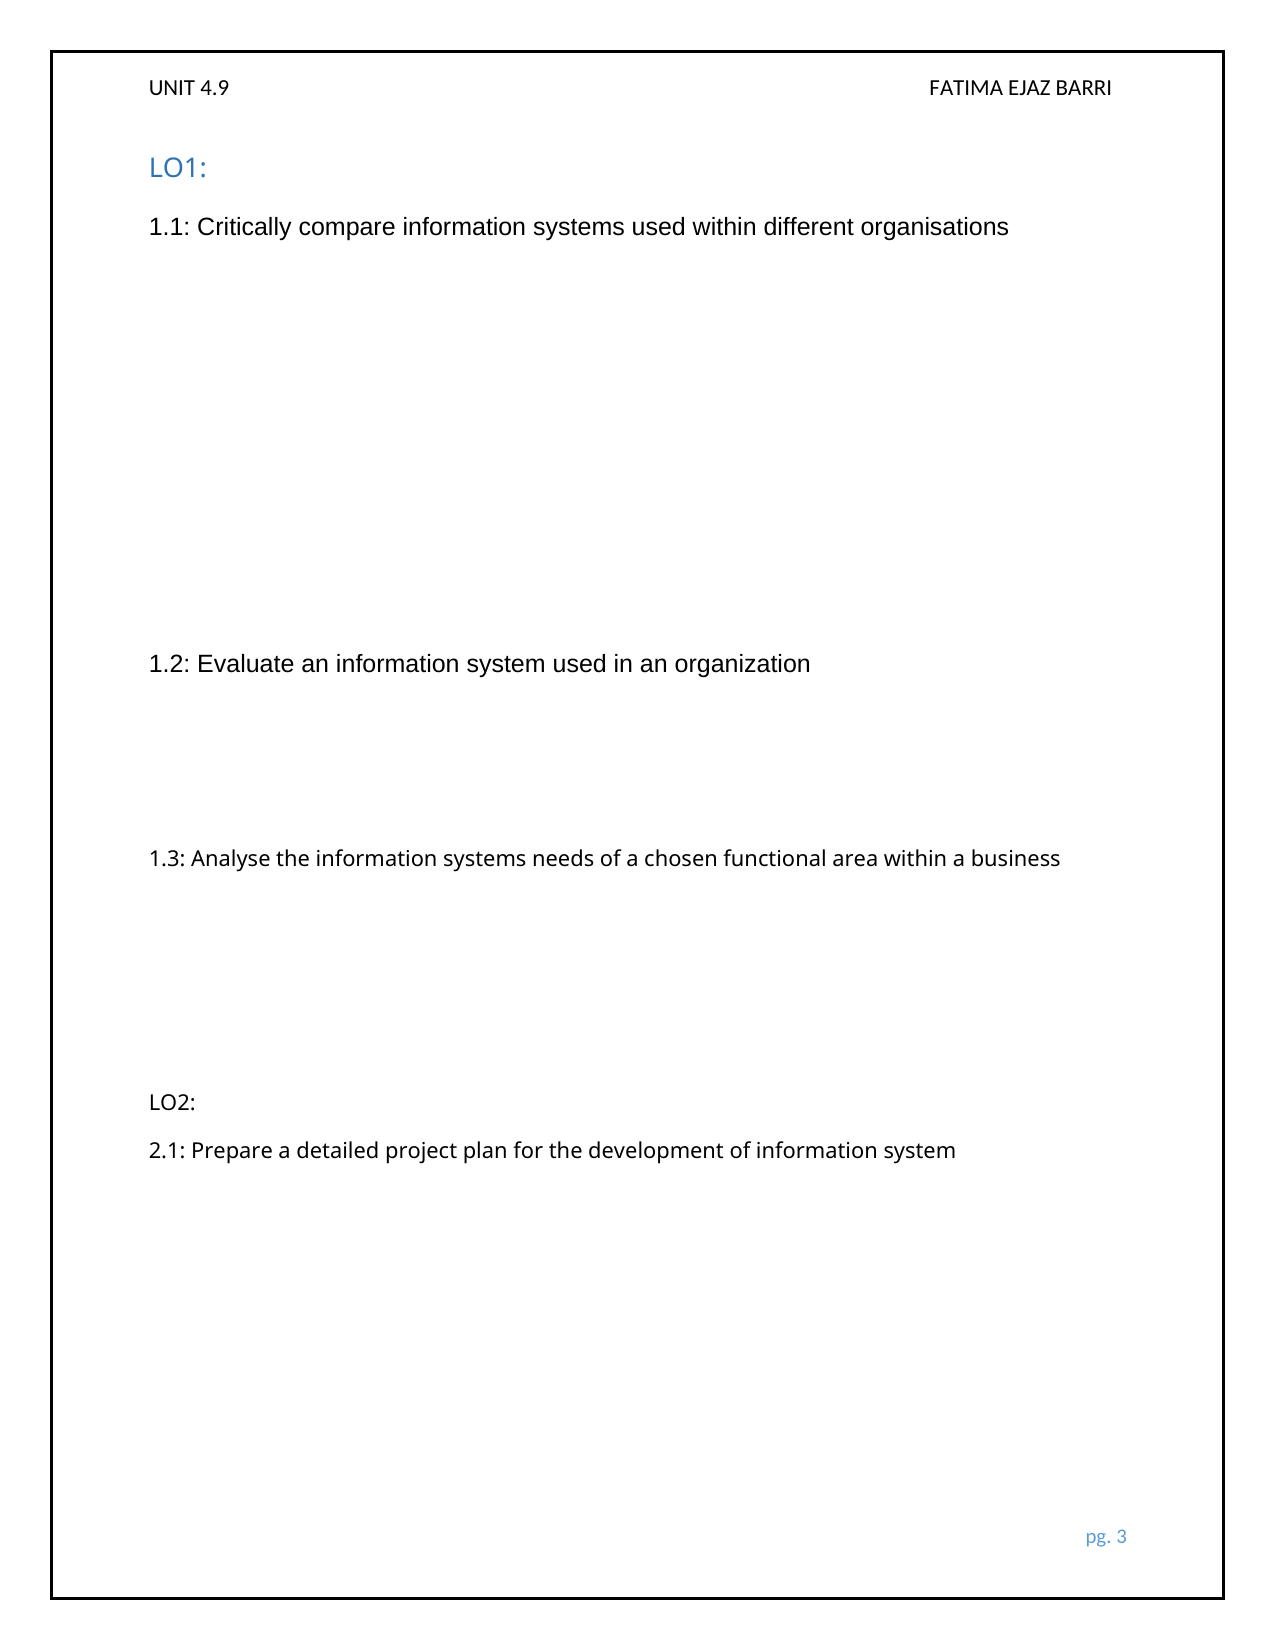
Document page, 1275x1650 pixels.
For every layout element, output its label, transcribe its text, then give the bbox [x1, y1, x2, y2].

text LO2: [148, 1087, 1126, 1116]
text 1.3: Analyse the information systems needs of a chosen functional area within a business [148, 843, 1126, 873]
text 2.1: Prepare a detailed project plan for the development of information system [148, 1135, 1126, 1165]
subtitle LO1: [148, 148, 1126, 185]
text 1.1: Critically compare information systems used within different organisations [148, 212, 1126, 241]
text 1.2: Evaluate an information system used in an organization [148, 649, 1126, 678]
